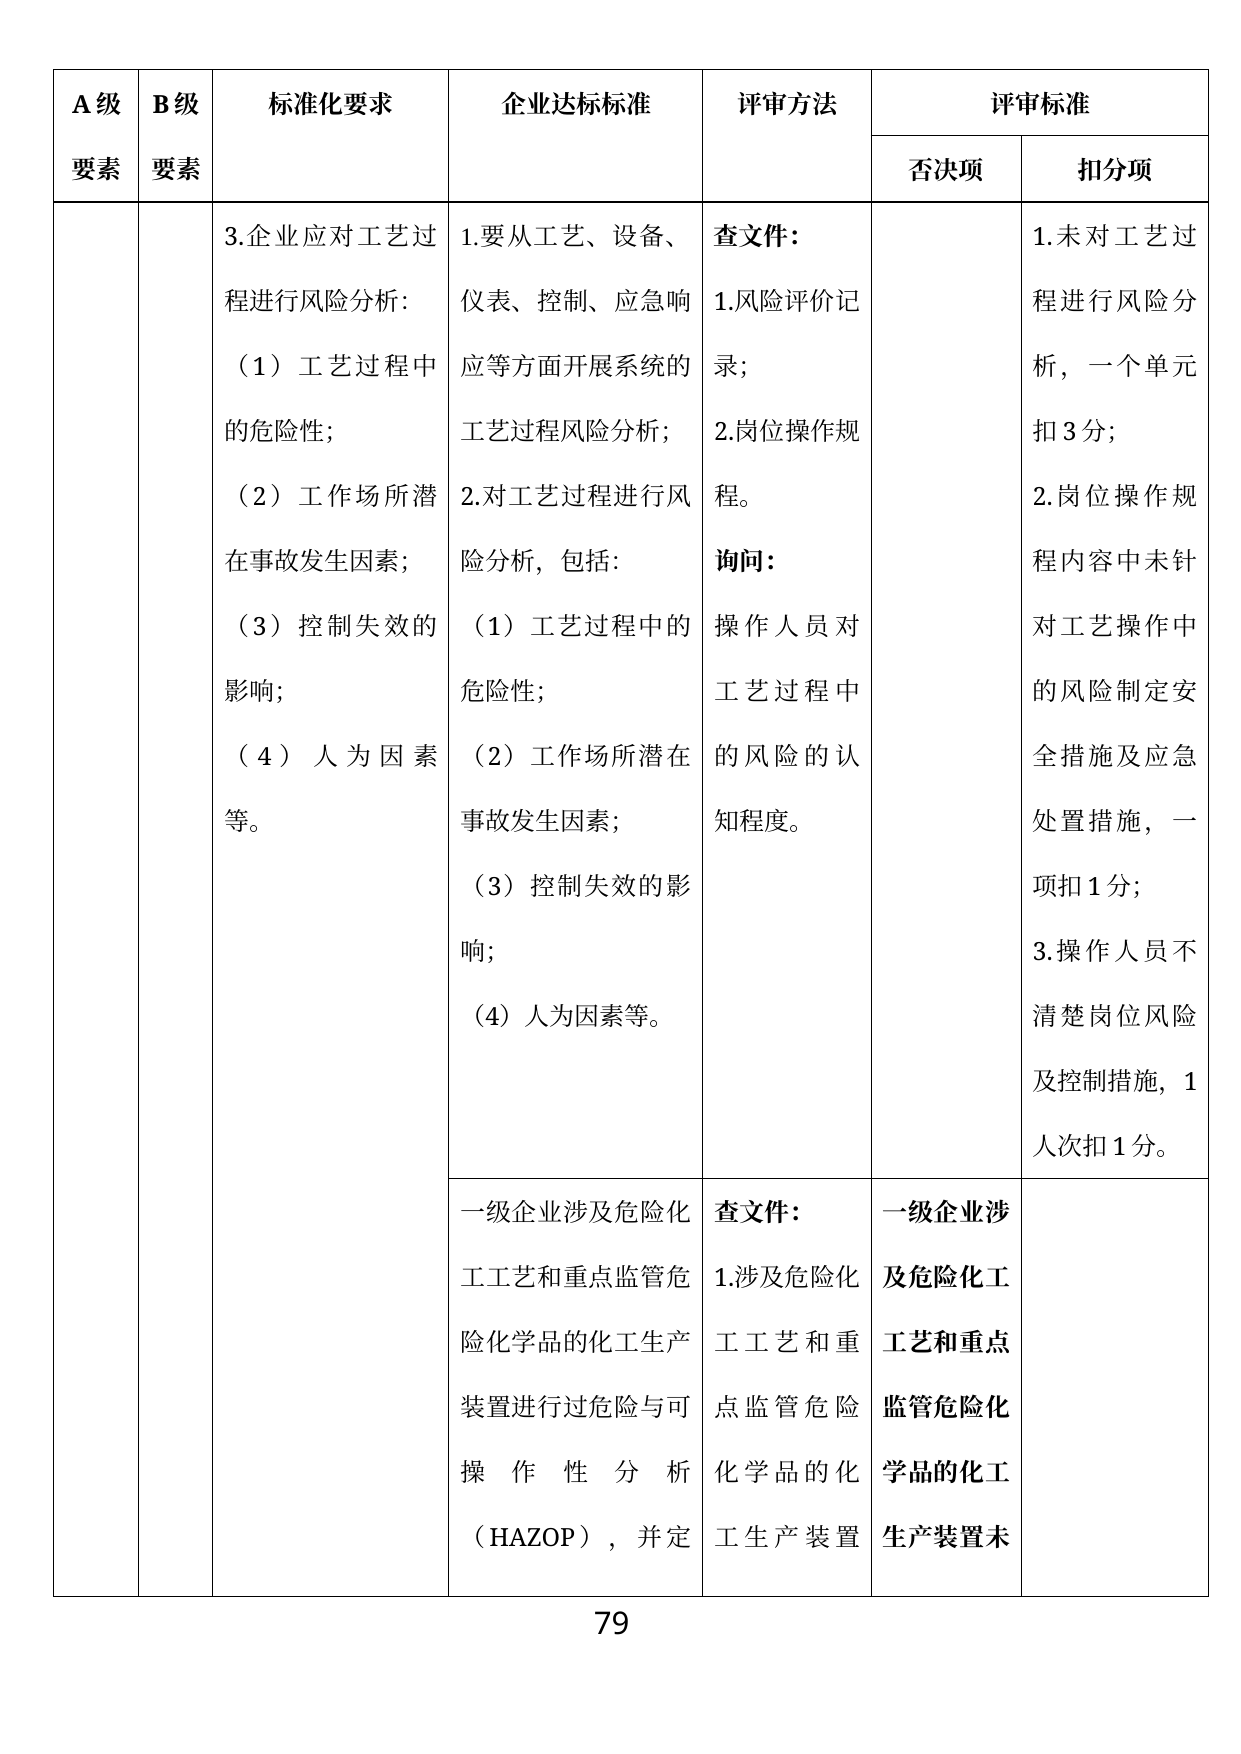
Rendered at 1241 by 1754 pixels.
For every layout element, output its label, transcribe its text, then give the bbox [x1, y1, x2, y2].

table_header 企业达标标准 [449, 70, 702, 201]
table_header 评审标准 [872, 70, 1208, 135]
table_cell 查文件： 1.风险评价记录； 2.岗位操作规程。 询问： 操作人员对工艺过程中的风险的认知程度。 [703, 203, 871, 1177]
table_header 标准化要求 [213, 70, 448, 201]
table_cell 扣分项 [1022, 136, 1208, 201]
table_cell [1022, 1179, 1208, 1596]
table_header B级要素 [139, 70, 212, 201]
table_cell 3.企业应对工艺过程进行风险分析： （1）工艺过程中的危险性； （2）工作场所潜在事故发生因素； （3）控制失效的影响； （4）人为因素等。 [213, 203, 448, 1596]
table_header 评审方法 [703, 70, 871, 201]
table_header A级要素 [54, 70, 138, 201]
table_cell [449, 1179, 702, 1596]
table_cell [703, 1179, 871, 1596]
table_cell 1.要从工艺、设备、仪表、控制、应急响应等方面开展系统的工艺过程风险分析； 2.对工艺过程进行风险分析，包括： （1）工艺过程中的危险性； （2）工作场所潜在事故发生因素； （3）控制失效的影响； （4）人为因素等。 [449, 203, 702, 1177]
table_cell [872, 1179, 1021, 1596]
table_cell 1.未对工艺过程进行风险分析，一个单元扣3分； 2.岗位操作规程内容中未针对工艺操作中的风险制定安全措施及应急处置措施，一项扣1分； 3.操作人员不清楚岗位风险及控制措施，1人次扣1分。 [1022, 203, 1208, 1177]
table_cell [872, 203, 1021, 1177]
table_cell 否决项 [872, 136, 1021, 201]
